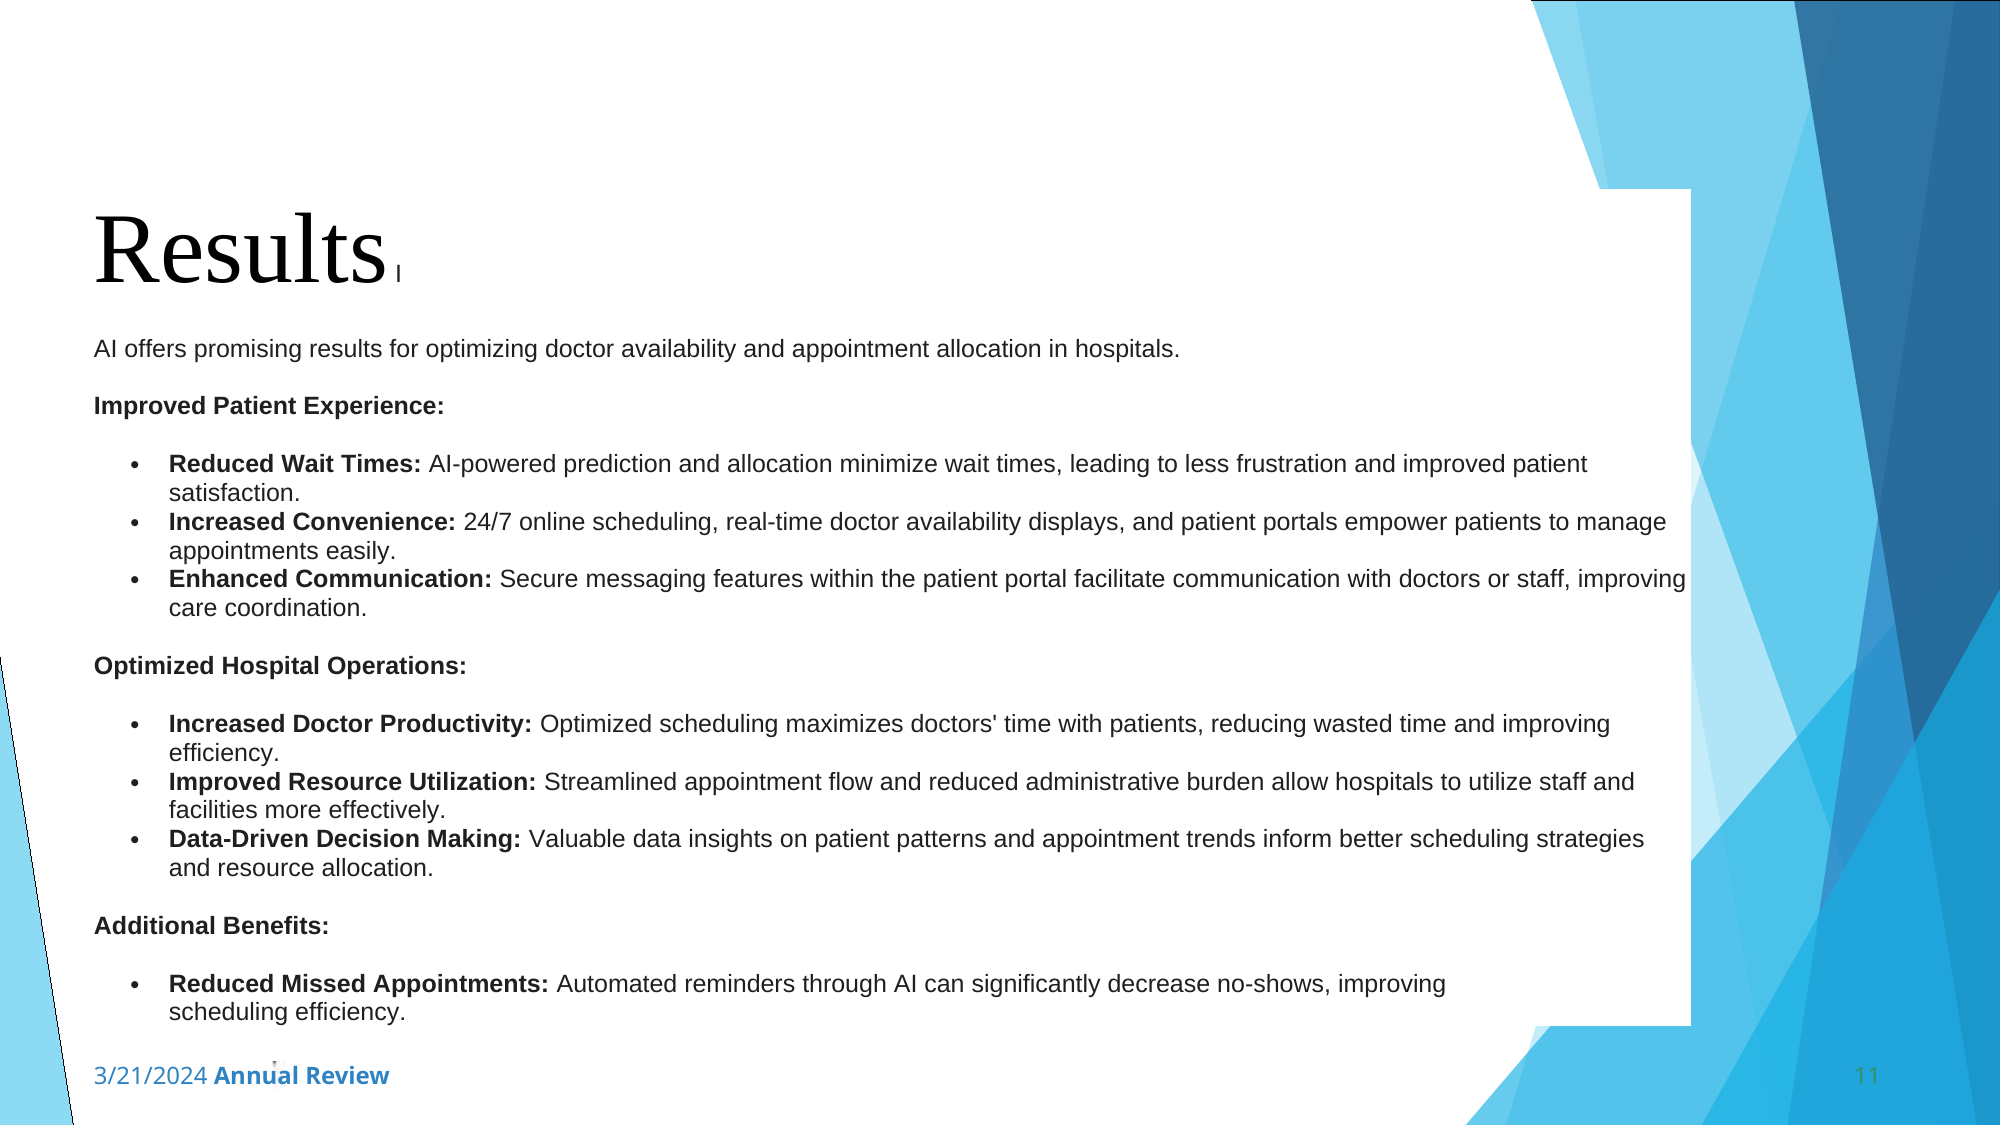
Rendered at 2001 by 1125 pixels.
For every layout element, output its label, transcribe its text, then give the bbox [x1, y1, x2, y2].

list Enhanced Communication: Secure messaging features within the patient portal facilitate communication with doctors or staff, improving care coordination. [131, 564, 1691, 622]
text Improved Patient Experience: [94, 391, 1691, 420]
list Increased Doctor Productivity: Optimized scheduling maximizes doctors' time with patients, reducing wasted time and improving efficiency. [131, 709, 1691, 766]
text Results I [94, 189, 1691, 304]
picture [111, 1061, 463, 1094]
list Reduced Missed Appointments: Automated reminders through AI can significantly decrease no-shows, improving scheduling efficiency. [131, 968, 1691, 1026]
text Optimized Hospital Operations: [94, 651, 1691, 680]
list Improved Resource Utilization: Streamlined appointment flow and reduced administrative burden allow hospitals to utilize staff and facilities more effectively. [131, 766, 1691, 824]
list Data-Driven Decision Making: Valuable data insights on patient patterns and appointment trends inform better scheduling strategies and resource allocation. [131, 824, 1691, 881]
text AI offers promising results for optimizing doctor availability and appointment allocation in hospitals. [94, 333, 1691, 362]
text Additional Benefits: [94, 911, 1691, 939]
list Reduced Wait Times: AI-powered prediction and allocation minimize wait times, leading to less frustration and improved patient satisfaction. [131, 449, 1691, 507]
list Increased Convenience: 24/7 online scheduling, real-time doctor availability displays, and patient portals empower patients to manage appointments easily. [131, 507, 1691, 564]
